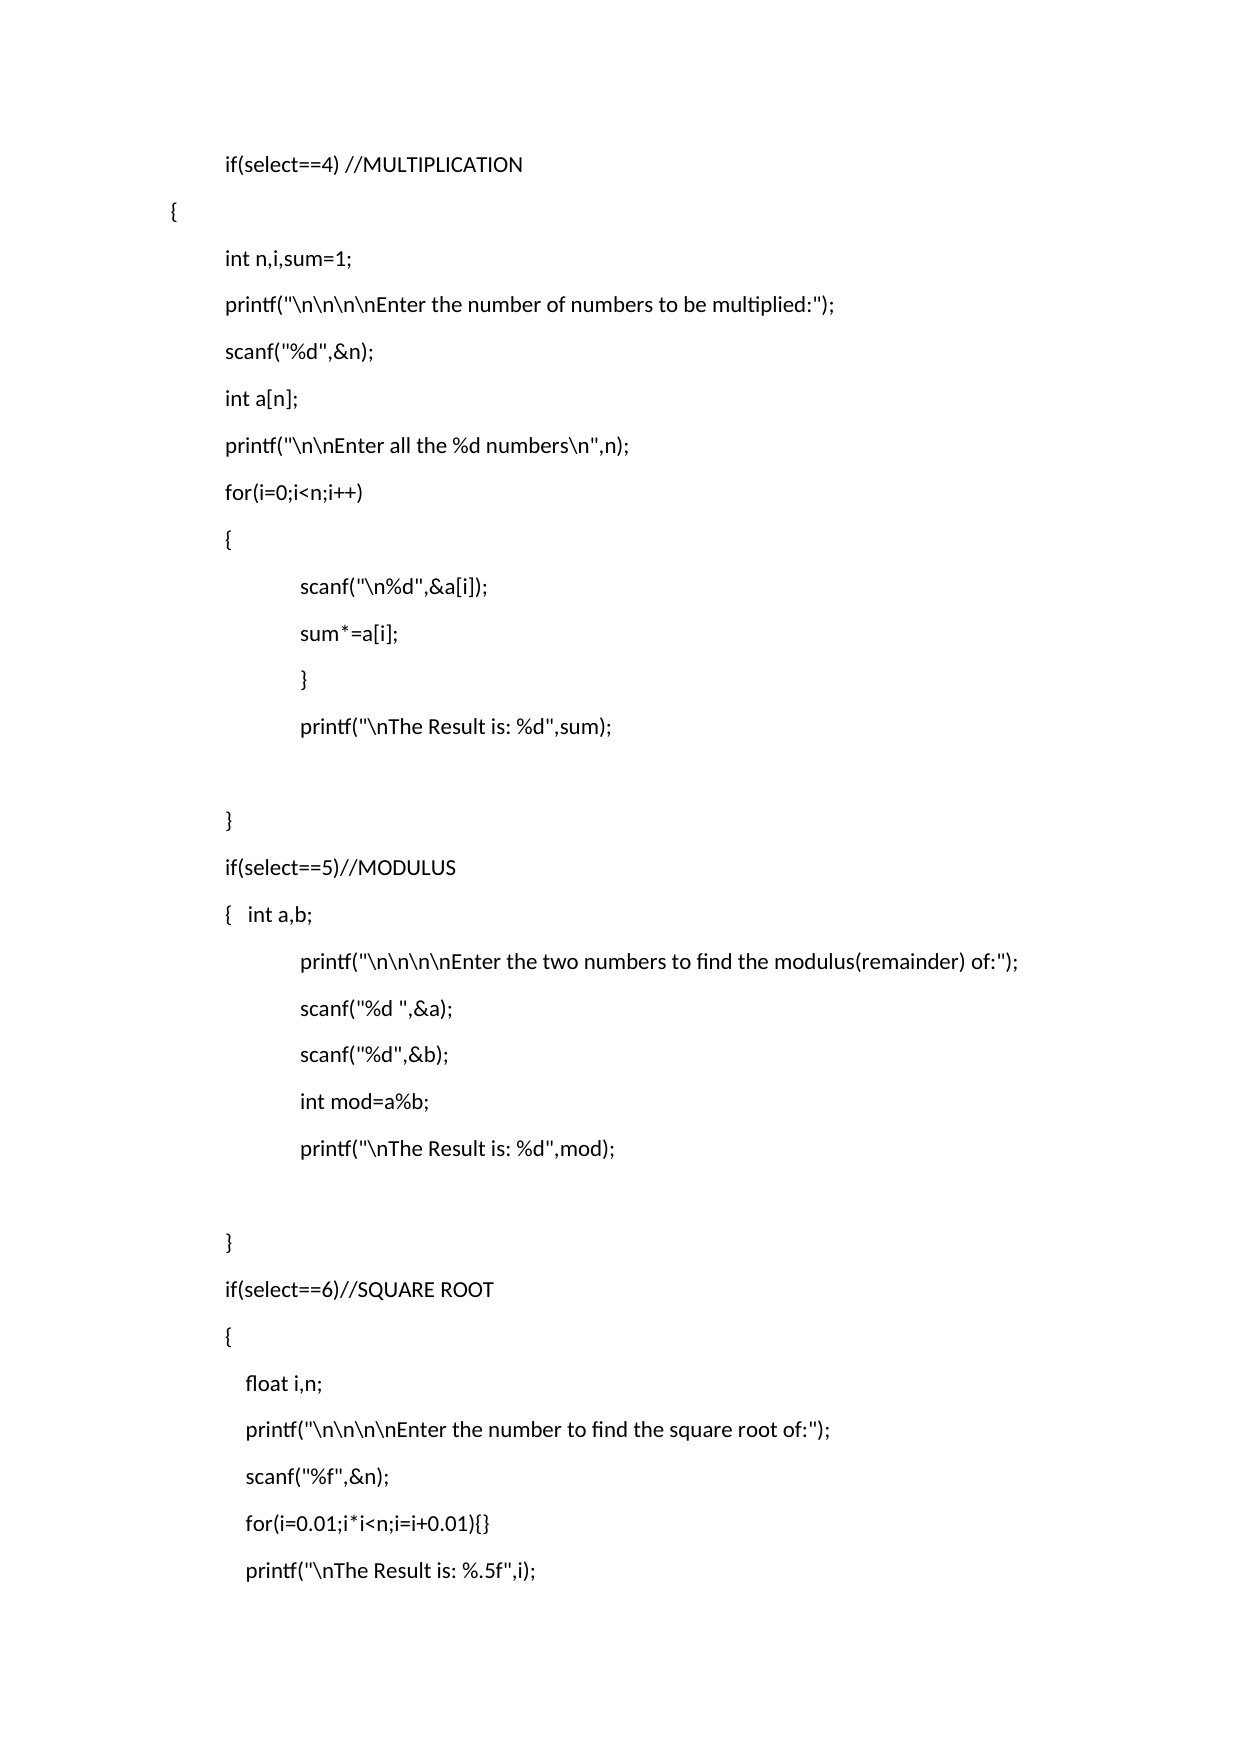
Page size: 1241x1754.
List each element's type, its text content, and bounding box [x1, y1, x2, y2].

text printf("\n\nEnter all the %d numbers\n",n); [150, 431, 1090, 459]
text if(select==6)//SQUARE ROOT [150, 1275, 1090, 1303]
text float i,n; [150, 1369, 1090, 1397]
text } [150, 806, 1090, 834]
text printf("\n\n\n\nEnter the number to find the square root of:"); [150, 1416, 1090, 1444]
text for(i=0;i<n;i++) [150, 478, 1090, 506]
text } [150, 666, 1090, 694]
text { [150, 1322, 1090, 1350]
text scanf("\n%d",&a[i]); [150, 572, 1090, 600]
text if(select==5)//MODULUS [150, 853, 1090, 881]
text scanf("%d",&n); [150, 337, 1090, 366]
text scanf("%d",&b); [150, 1041, 1090, 1069]
text printf("\nThe Result is: %.5f",i); [150, 1556, 1090, 1584]
text printf("\nThe Result is: %d",sum); [150, 712, 1090, 741]
text scanf("%d ",&a); [150, 994, 1090, 1022]
text } [150, 1228, 1090, 1256]
text scanf("%f",&n); [150, 1462, 1090, 1491]
text { [150, 197, 1090, 225]
text printf("\nThe Result is: %d",mod); [150, 1134, 1090, 1162]
text printf("\n\n\n\nEnter the number of numbers to be multiplied:"); [150, 291, 1090, 319]
text if(select==4) //MULTIPLICATION [150, 150, 1090, 178]
text sum*=a[i]; [150, 619, 1090, 647]
text { [150, 525, 1090, 553]
text int a[n]; [150, 384, 1090, 412]
text int mod=a%b; [150, 1087, 1090, 1116]
text for(i=0.01;i*i<n;i=i+0.01){} [150, 1509, 1090, 1537]
text { int a,b; [150, 900, 1090, 928]
text int n,i,sum=1; [150, 244, 1090, 272]
text printf("\n\n\n\nEnter the two numbers to find the modulus(remainder) of:"); [150, 947, 1090, 975]
